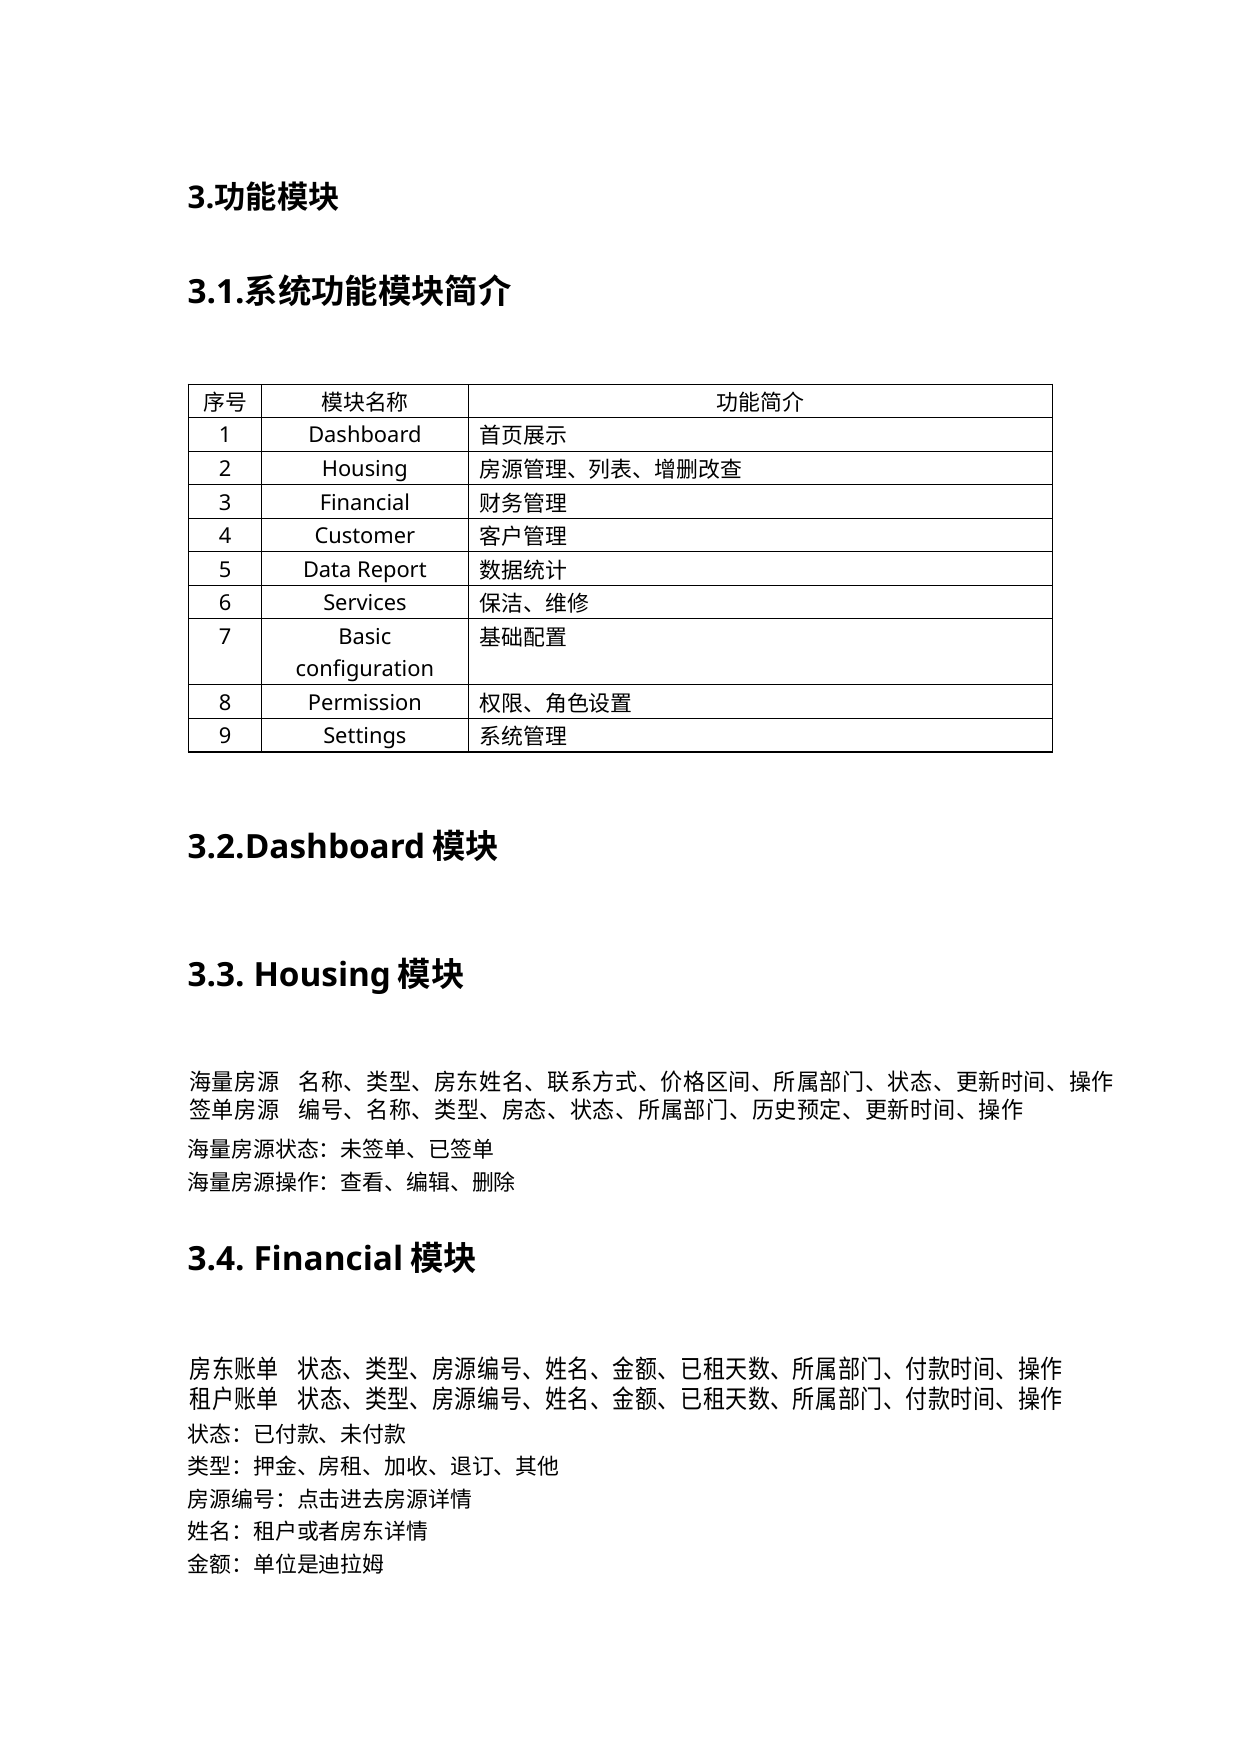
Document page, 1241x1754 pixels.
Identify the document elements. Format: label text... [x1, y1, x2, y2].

table_cell 基础配置 [469, 619, 1052, 684]
subtitle 3.4. Financial模块 [187, 1224, 1053, 1289]
table_cell 3 [189, 485, 261, 518]
table_cell 1 [189, 418, 261, 451]
text 海量房源操作：查看、编辑、删除 [187, 1164, 1053, 1197]
table_cell Settings [262, 719, 468, 751]
table_cell Financial [262, 485, 468, 518]
subtitle 3.2.Dashboard模块 [187, 812, 1053, 877]
text 类型：押金、房租、加收、退订、其他 [187, 1449, 1053, 1481]
table_cell Dashboard [262, 418, 468, 451]
table_cell 9 [189, 719, 261, 751]
table_cell Data Report [262, 552, 468, 585]
table_cell 权限、角色设置 [469, 685, 1052, 718]
table_cell Housing [262, 452, 468, 484]
table_cell 5 [189, 552, 261, 585]
table_cell 系统管理 [469, 719, 1052, 751]
table_cell 保洁、维修 [469, 586, 1052, 618]
table_cell 财务管理 [469, 485, 1052, 518]
table_cell 7 [189, 619, 261, 684]
table_cell Customer [262, 519, 468, 551]
text 状态：已付款、未付款 [187, 1416, 1053, 1449]
table_cell 房源管理、列表、增删改查 [469, 452, 1052, 484]
table_cell 8 [189, 685, 261, 718]
table_cell Basic configuration [262, 619, 468, 684]
text 金额：单位是迪拉姆 [187, 1546, 1053, 1579]
table_header 序号 [189, 385, 261, 417]
table_cell 2 [189, 452, 261, 484]
subtitle 3.功能模块 [187, 162, 1053, 227]
table_cell 数据统计 [469, 552, 1052, 585]
table_cell 首页展示 [469, 418, 1052, 451]
table_cell Services [262, 586, 468, 618]
table_header 功能简介 [469, 385, 1052, 417]
text 房源编号：点击进去房源详情 [187, 1481, 1053, 1514]
table_cell Permission [262, 685, 468, 718]
table_cell 4 [189, 519, 261, 551]
table_cell 6 [189, 586, 261, 618]
table_header 模块名称 [262, 385, 468, 417]
subtitle 3.3. Housing模块 [187, 939, 1053, 1004]
subtitle 3.1.系统功能模块简介 [187, 256, 1053, 321]
text 姓名：租户或者房东详情 [187, 1514, 1053, 1546]
table_cell 客户管理 [469, 519, 1052, 551]
text 海量房源状态：未签单、已签单 [187, 1132, 1053, 1164]
